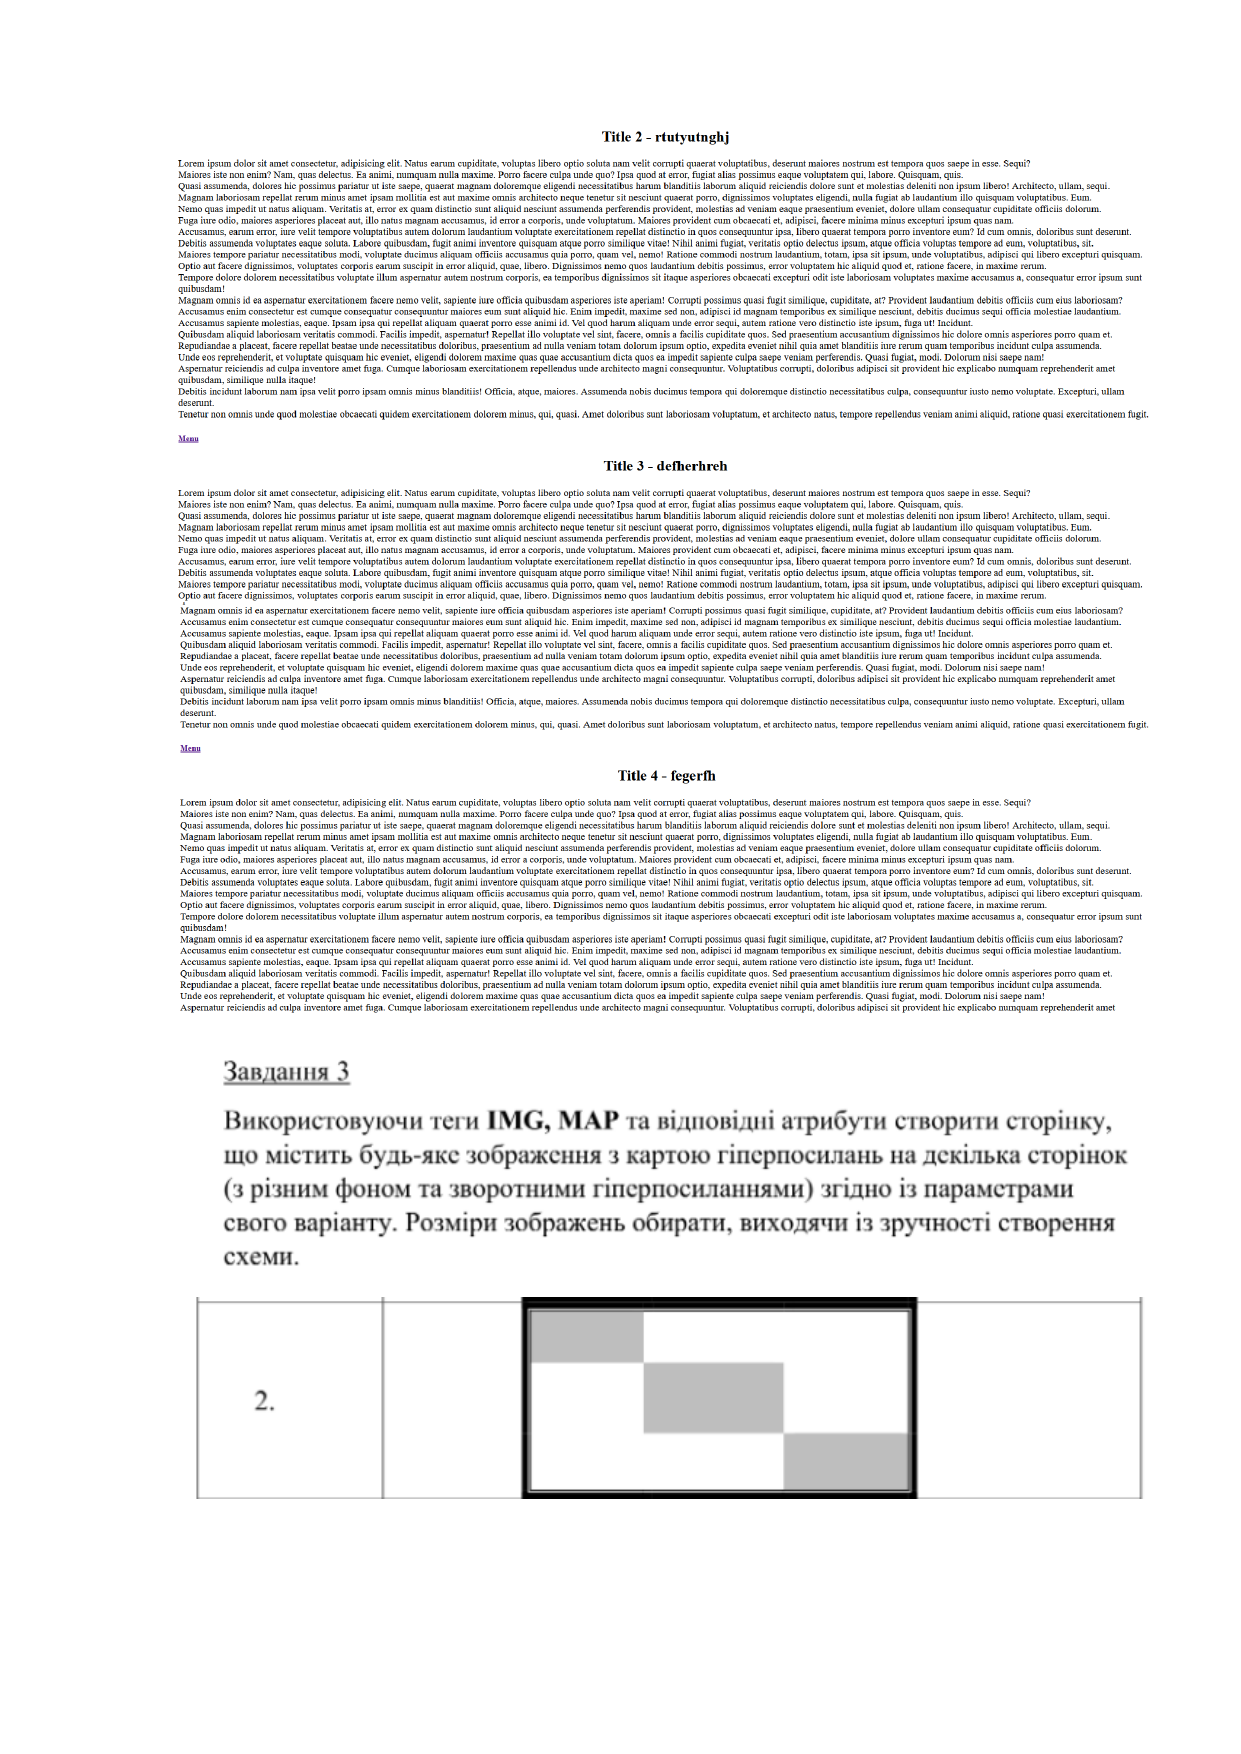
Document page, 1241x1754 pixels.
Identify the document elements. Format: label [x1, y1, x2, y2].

picture [177, 118, 1152, 601]
picture [177, 1297, 1152, 1499]
picture [177, 602, 1152, 1015]
picture [177, 1033, 1152, 1279]
